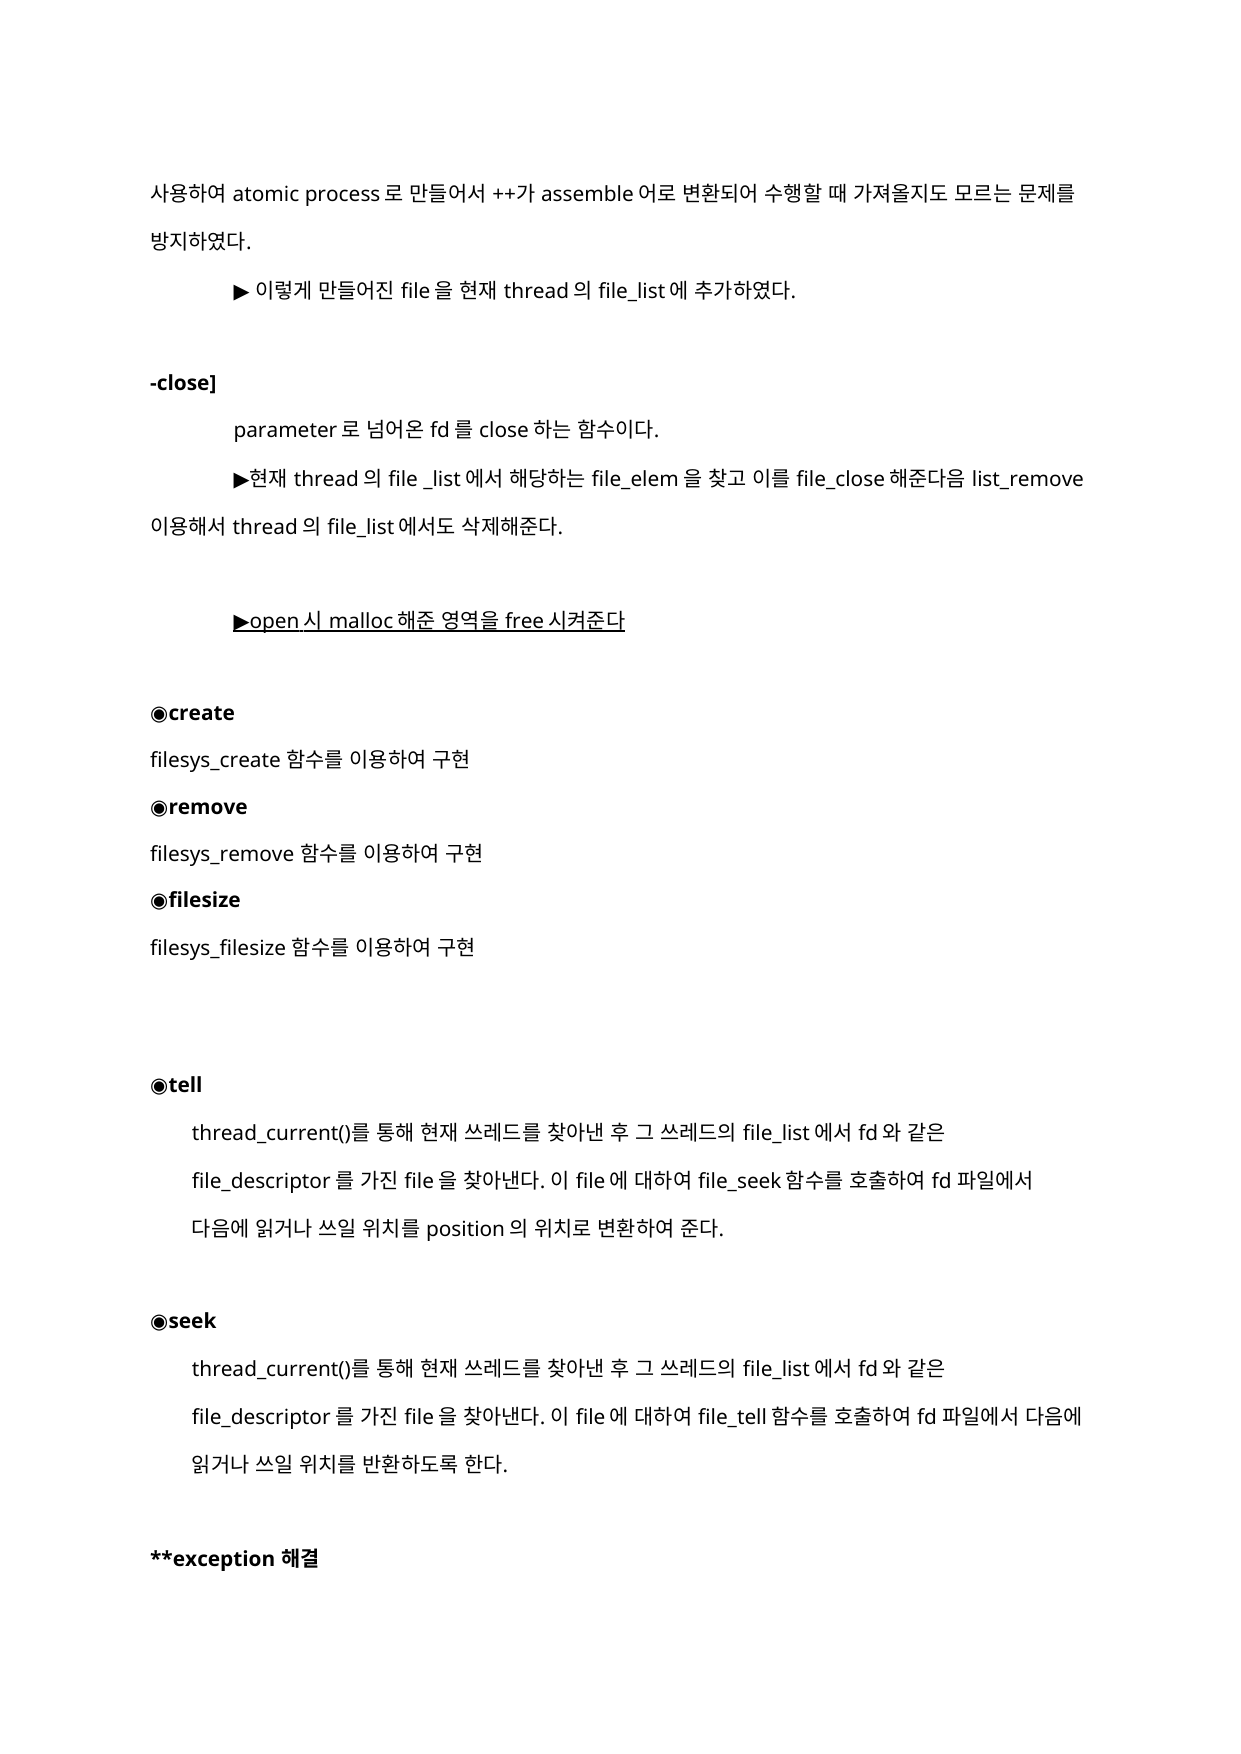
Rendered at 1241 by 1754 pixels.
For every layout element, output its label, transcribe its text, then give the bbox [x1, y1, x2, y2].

text filesys_filesize 함수를 이용하여 구현 [150, 931, 1090, 961]
text ◉remove [150, 792, 1090, 820]
text ◉tell [150, 1070, 1090, 1099]
text filesys_remove 함수를 이용하여 구현 [150, 837, 1090, 867]
text **exception 해결 [150, 1543, 1090, 1573]
text ▶open시 malloc해준 영역을 free시켜준다 [150, 604, 1090, 634]
text ◉seek [150, 1306, 1090, 1335]
text ◉create [150, 698, 1090, 726]
text filesys_create 함수를 이용하여 구현 [150, 743, 1090, 774]
text parameter로 넘어온 fd를 close하는 함수이다. [150, 413, 1090, 444]
text thread_current()를 통해 현재 쓰레드를 찾아낸 후 그 쓰레드의 file_list에서 fd와 같은 file_descriptor를 가진 file을 찾아낸다. 이 file에 대하여 file_tell함수를 호출하여 fd 파일에서 다음에 읽거나 쓰일 위치를 반환하도록 한다. [192, 1352, 1090, 1479]
text ▶현재 thread의 file _list에서 해당하는 file_elem을 찾고 이를 file_close해준다음 list_remove이용해서 thread의 file_list에서도 삭제해준다. [150, 462, 1090, 541]
text ▶ 이렇게 만들어진 file을 현재 thread의 file_list에 추가하였다. [150, 274, 1090, 304]
text -close] [150, 368, 1090, 396]
text ◉filesize [150, 886, 1090, 914]
text thread_current()를 통해 현재 쓰레드를 찾아낸 후 그 쓰레드의 file_list에서 fd와 같은 file_descriptor를 가진 file을 찾아낸다. 이 file에 대하여 file_seek함수를 호출하여 fd 파일에서 다음에 읽거나 쓰일 위치를 position의 위치로 변환하여 준다. [192, 1116, 1090, 1243]
